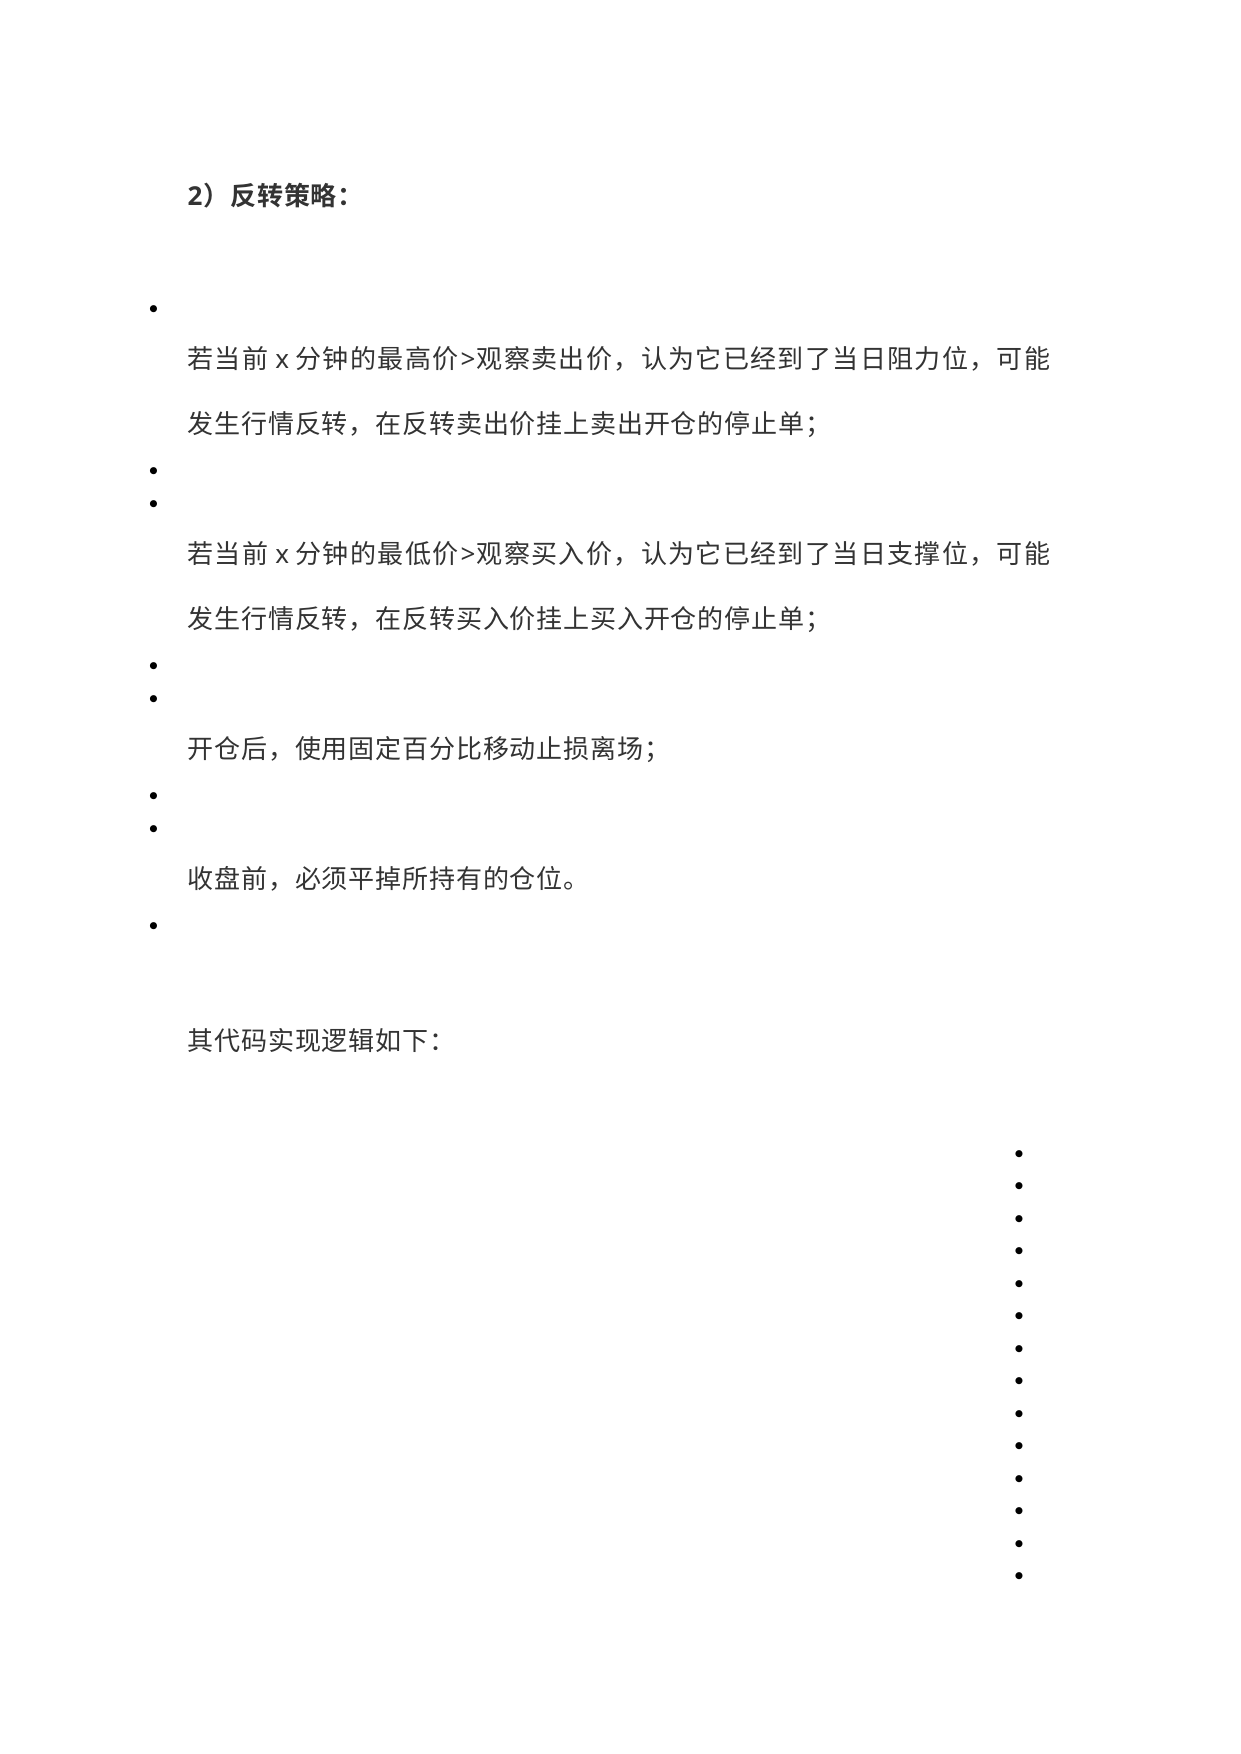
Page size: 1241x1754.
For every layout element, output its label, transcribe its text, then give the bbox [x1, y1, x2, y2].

text 开仓后，使用固定百分比移动止损离场； [187, 714, 1053, 779]
text 其代码实现逻辑如下： [187, 1007, 1053, 1072]
text 收盘前，必须平掉所持有的仓位。 [187, 844, 1053, 909]
text 若当前x分钟的最低价>观察买入价，认为它已经到了当日支撑位，可能发生行情反转，在反转买入价挂上买入开仓的停止单； [187, 519, 1053, 649]
text 若当前x分钟的最高价>观察卖出价，认为它已经到了当日阻力位，可能发生行情反转，在反转卖出价挂上卖出开仓的停止单； [187, 324, 1053, 454]
text 2）反转策略： [187, 162, 1053, 227]
